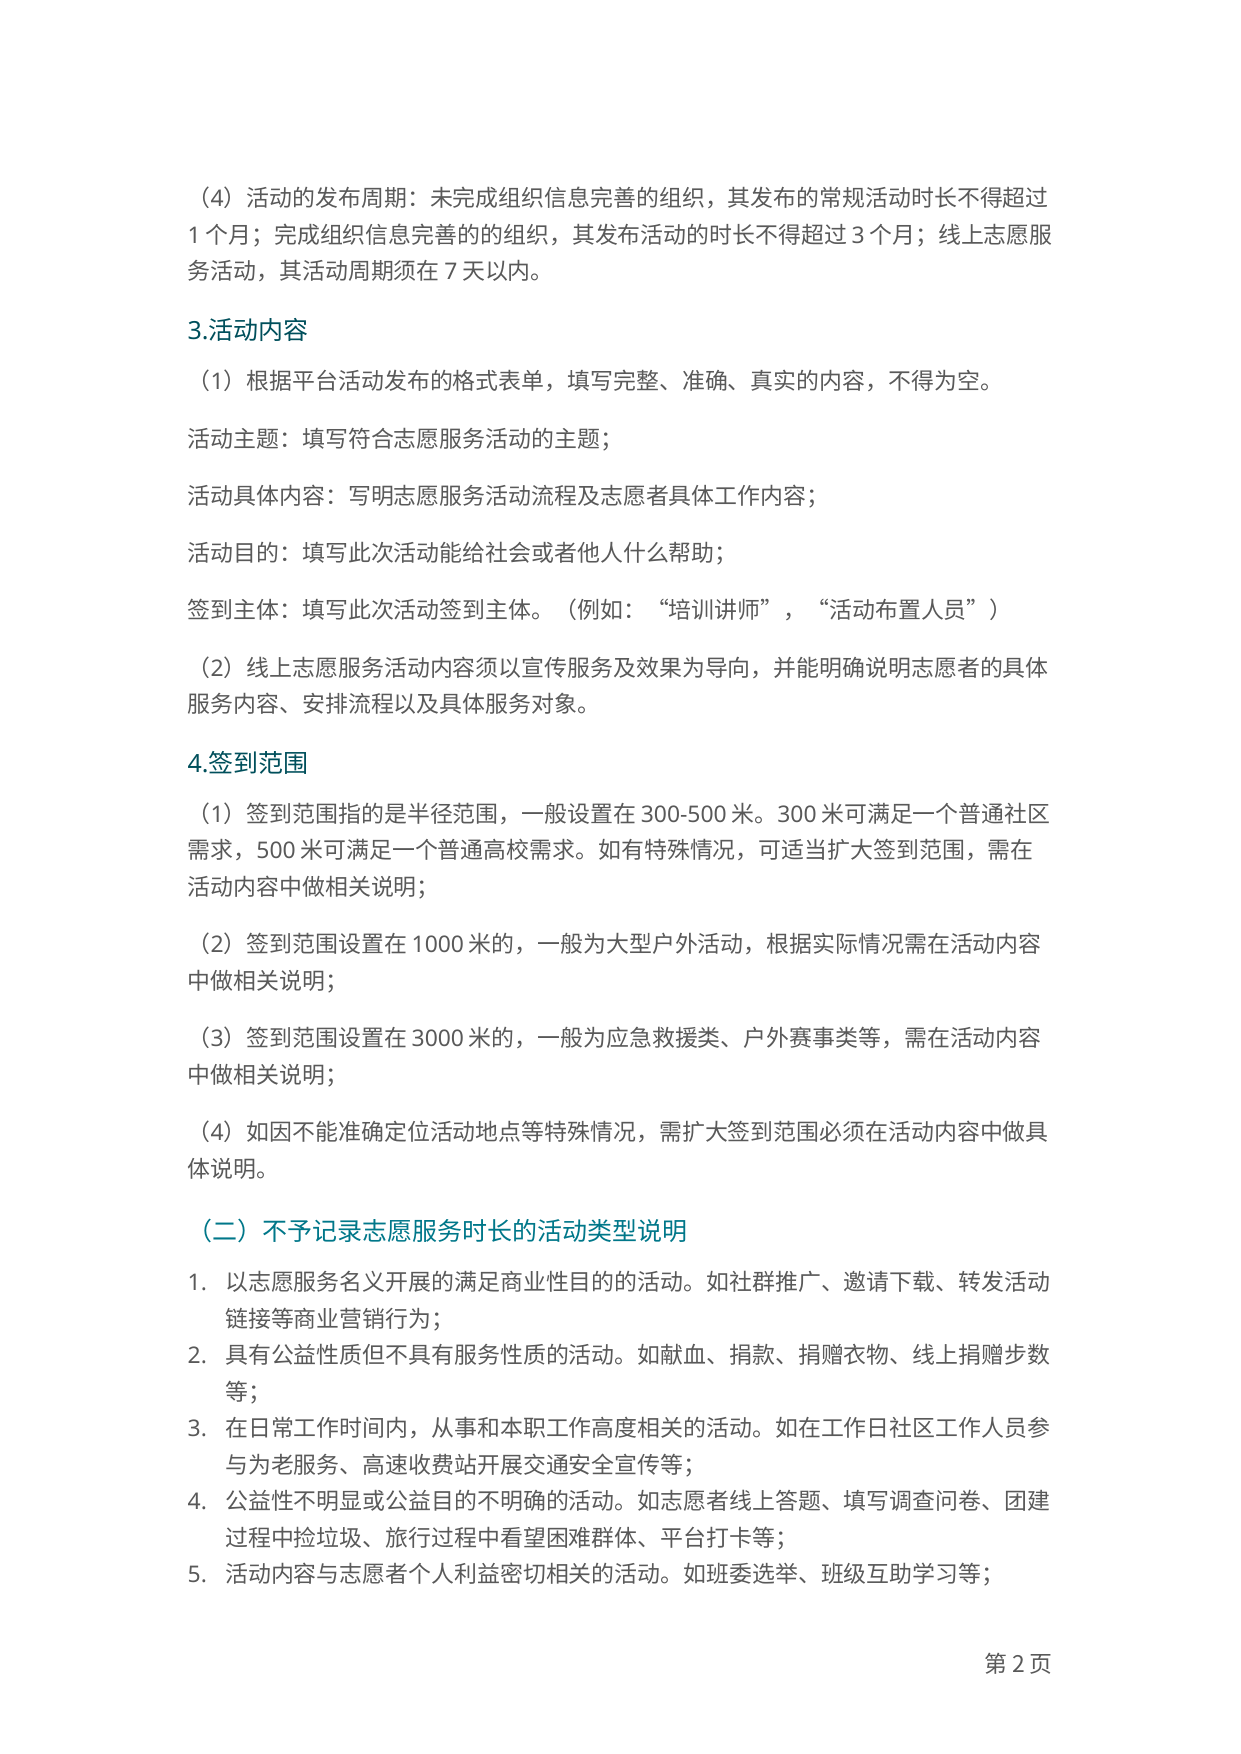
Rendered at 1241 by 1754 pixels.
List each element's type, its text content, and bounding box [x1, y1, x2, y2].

list 在日常工作时间内，从事和本职工作高度相关的活动。如在工作日社区工作人员参与为老服务、高速收费站开展交通安全宣传等； [187, 1410, 1053, 1480]
text 活动目的：填写此次活动能给社会或者他人什么帮助； [187, 535, 1053, 568]
text （2）签到范围设置在1000米的，一般为大型户外活动，根据实际情况需在活动内容中做相关说明； [187, 926, 1053, 996]
text 活动具体内容：写明志愿服务活动流程及志愿者具体工作内容； [187, 478, 1053, 511]
list 以志愿服务名义开展的满足商业性目的的活动。如社群推广、邀请下载、转发活动链接等商业营销行为； [187, 1264, 1053, 1334]
subtitle （二）不予记录志愿服务时长的活动类型说明 [187, 1212, 1053, 1248]
text 活动主题：填写符合志愿服务活动的主题； [187, 420, 1053, 454]
text （4）如因不能准确定位活动地点等特殊情况，需扩大签到范围必须在活动内容中做具体说明。 [187, 1114, 1053, 1184]
subtitle 4.签到范围 [187, 743, 1053, 780]
text （3）签到范围设置在3000米的，一般为应急救援类、户外赛事类等，需在活动内容中做相关说明； [187, 1020, 1053, 1090]
text （4）活动的发布周期：未完成组织信息完善的组织，其发布的常规活动时长不得超过1个月；完成组织信息完善的的组织，其发布活动的时长不得超过3个月；线上志愿服务活动，其活动周期须在7天以内。 [187, 180, 1053, 286]
list 公益性不明显或公益目的不明确的活动。如志愿者线上答题、填写调查问卷、团建过程中捡垃圾、旅行过程中看望困难群体、平台打卡等； [187, 1483, 1053, 1553]
text （2）线上志愿服务活动内容须以宣传服务及效果为导向，并能明确说明志愿者的具体服务内容、安排流程以及具体服务对象。 [187, 649, 1053, 719]
text （1）签到范围指的是半径范围，一般设置在300-500米。300米可满足一个普通社区需求，500米可满足一个普通高校需求。如有特殊情况，可适当扩大签到范围，需在活动内容中做相关说明； [187, 796, 1053, 902]
list 活动内容与志愿者个人利益密切相关的活动。如班委选举、班级互助学习等； [187, 1556, 1053, 1589]
text （1）根据平台活动发布的格式表单，填写完整、准确、真实的内容，不得为空。 [187, 363, 1053, 396]
list 具有公益性质但不具有服务性质的活动。如献血、捐款、捐赠衣物、线上捐赠步数等； [187, 1337, 1053, 1407]
text 签到主体：填写此次活动签到主体。（例如：“培训讲师”，“活动布置人员”） [187, 592, 1053, 626]
subtitle 3.活动内容 [187, 311, 1053, 347]
